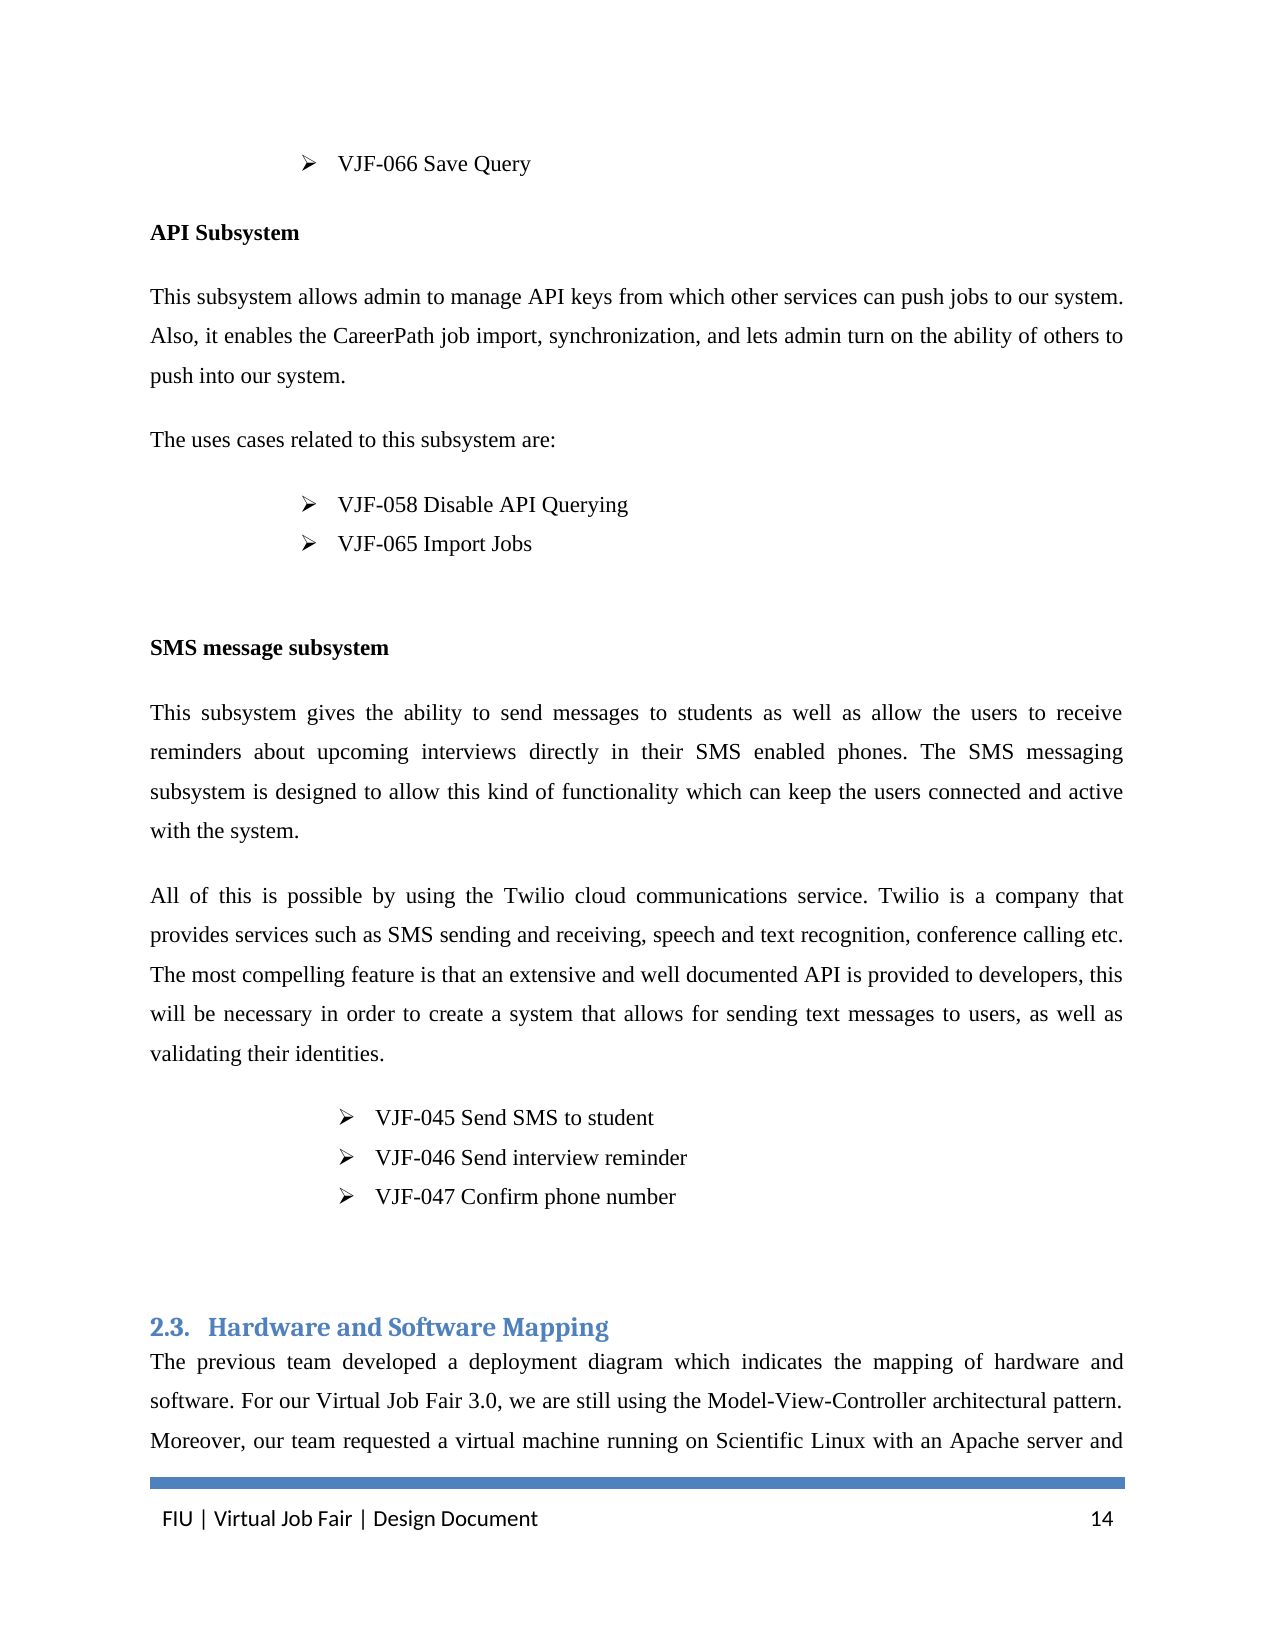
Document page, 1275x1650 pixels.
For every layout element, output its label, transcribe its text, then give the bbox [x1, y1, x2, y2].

list VJF-045 Send SMS to student [337, 1104, 1125, 1131]
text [150, 1348, 1125, 1453]
list VJF-046 Send interview reminder [337, 1144, 1125, 1170]
list VJF-065 Import Jobs [300, 531, 1125, 557]
text The uses cases related to this subsystem are: [150, 427, 1125, 453]
text API Subsystem [150, 219, 1125, 245]
text SMS message subsystem [150, 595, 1125, 661]
list VJF-058 Disable API Querying [300, 491, 1125, 517]
list VJF-047 Confirm phone number [337, 1183, 1125, 1209]
text All of this is possible by using the Twilio cloud communications service. Twilio is a company that provides services such as SMS sending and receiving, speech and text recognition, conference calling etc. The most compelling feature is that an extensive and well documented API is provided to developers, this will be necessary in order to create a system that allows for sending text messages to users, as well as validating their identities. [150, 882, 1125, 1066]
text This subsystem gives the ability to send messages to students as well as allow the users to receive reminders about upcoming interviews directly in their SMS enabled phones. The SMS messaging subsystem is designed to allow this kind of functionality which can keep the users connected and active with the system. [150, 699, 1125, 844]
subtitle 2.3. Hardware and Software Mapping [150, 1312, 1125, 1343]
list VJF-066 Save Query [300, 150, 1125, 176]
text This subsystem allows admin to manage API keys from which other services can push jobs to our system. Also, it enables the CareerPath job import, synchronization, and lets admin turn on the ability of others to push into our system. [150, 283, 1125, 388]
